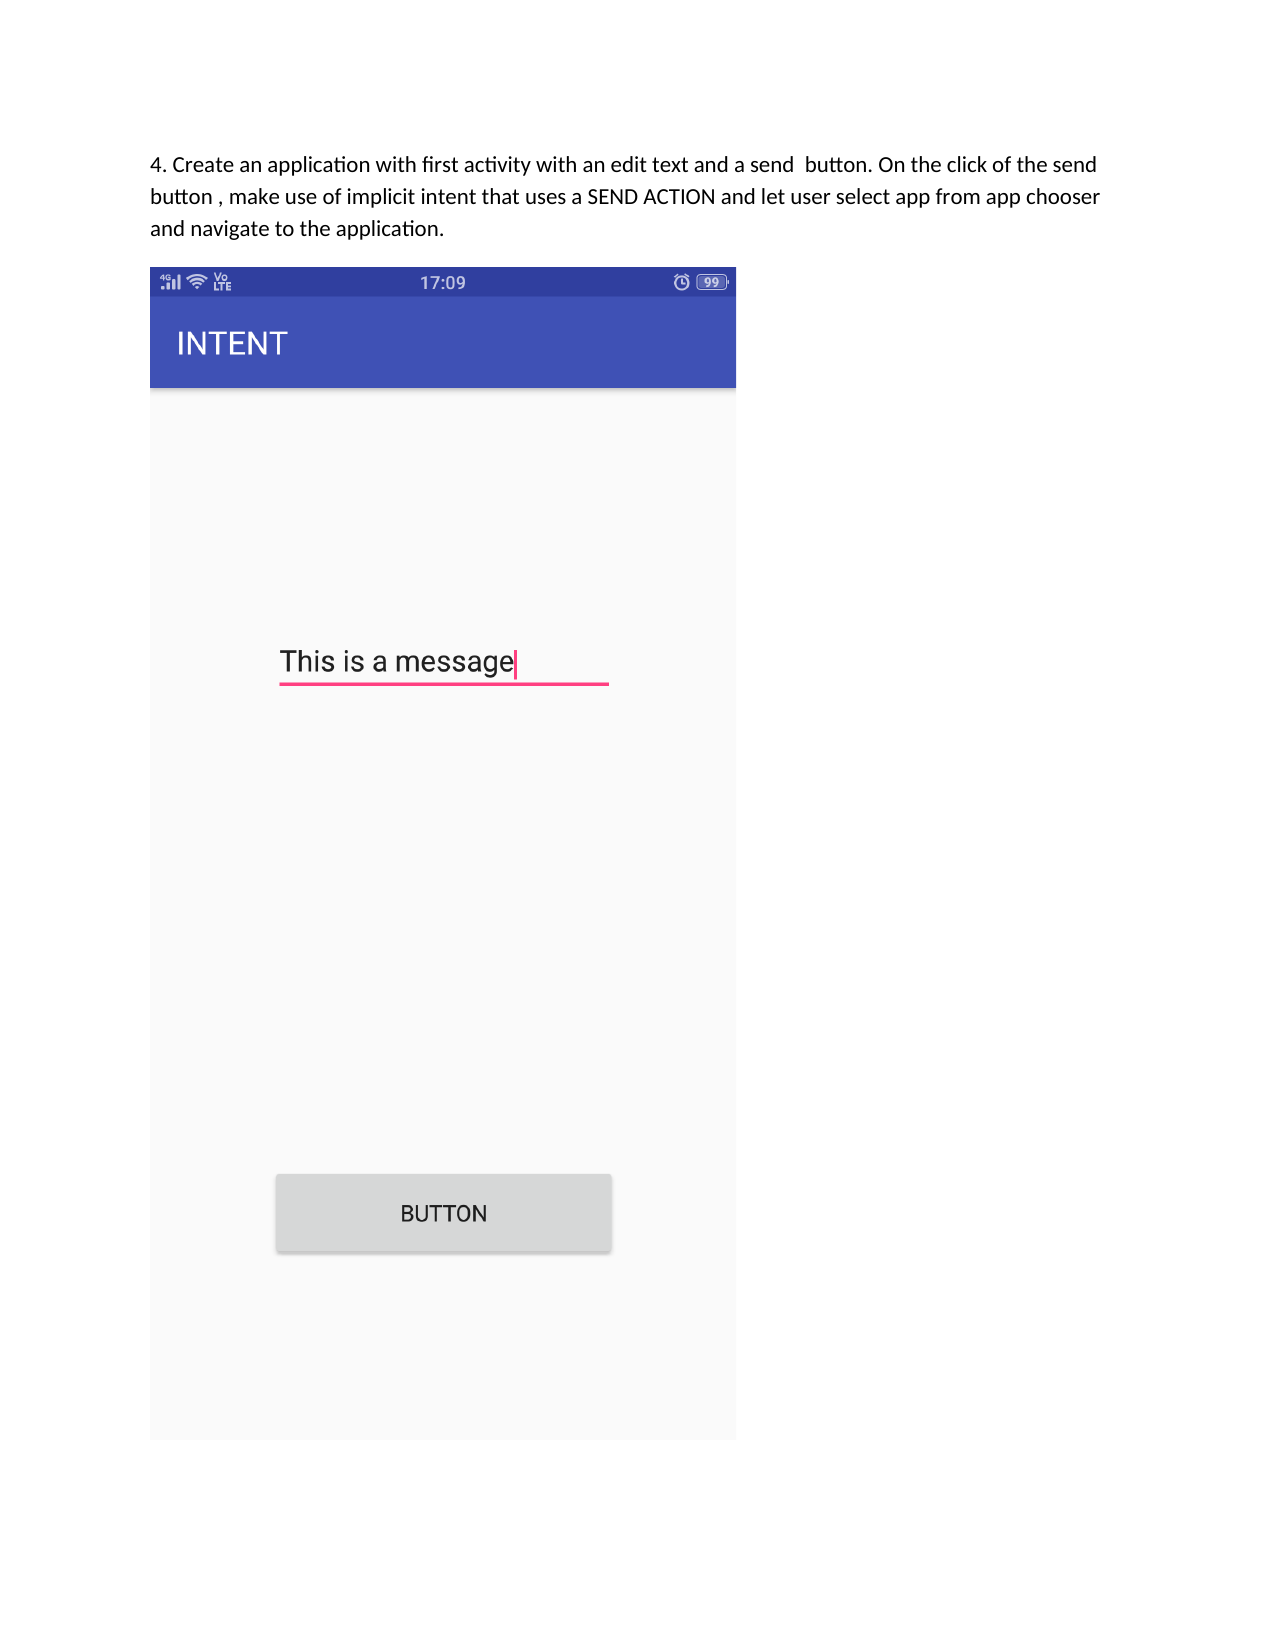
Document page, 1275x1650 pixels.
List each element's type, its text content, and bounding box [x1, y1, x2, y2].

text 4. Create an application with first activity with an edit text and a send button. On the click of the send button , make use of implicit intent that uses a SEND ACTION and let user select app from app chooser and navigate to the application. [150, 150, 1125, 242]
picture [150, 267, 737, 1440]
